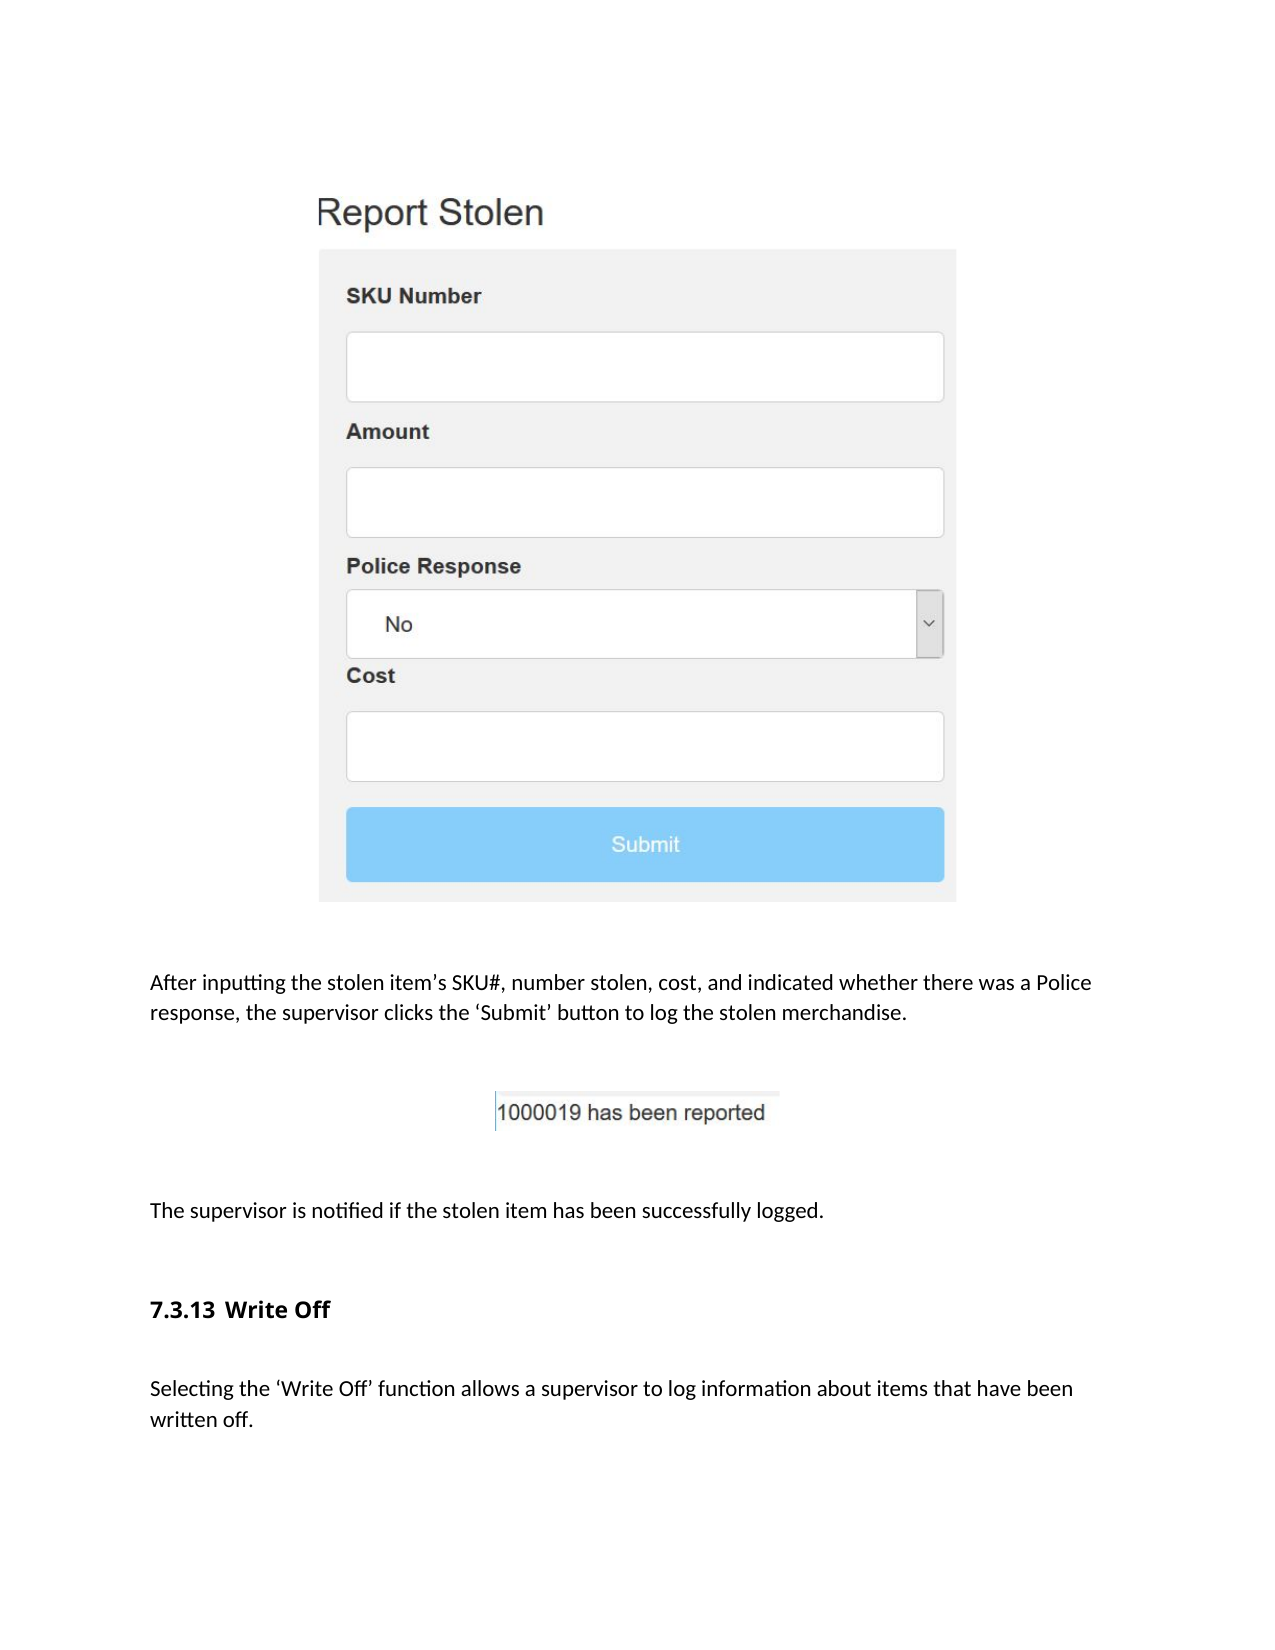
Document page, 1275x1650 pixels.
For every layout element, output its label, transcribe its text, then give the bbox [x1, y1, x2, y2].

text Selecting the ‘Write Off’ function allows a supervisor to log information about items that have been written off. [150, 1374, 1125, 1433]
picture [495, 1091, 780, 1131]
subtitle Write Off [150, 1294, 1125, 1325]
picture [318, 196, 957, 902]
text The supervisor is notified if the stolen item has been successfully logged. [150, 1196, 1125, 1224]
text After inputting the stolen item’s SKU#, number stolen, cost, and indicated whether there was a Police response, the supervisor clicks the ‘Submit’ button to log the stolen merchandise. [150, 968, 1125, 1026]
